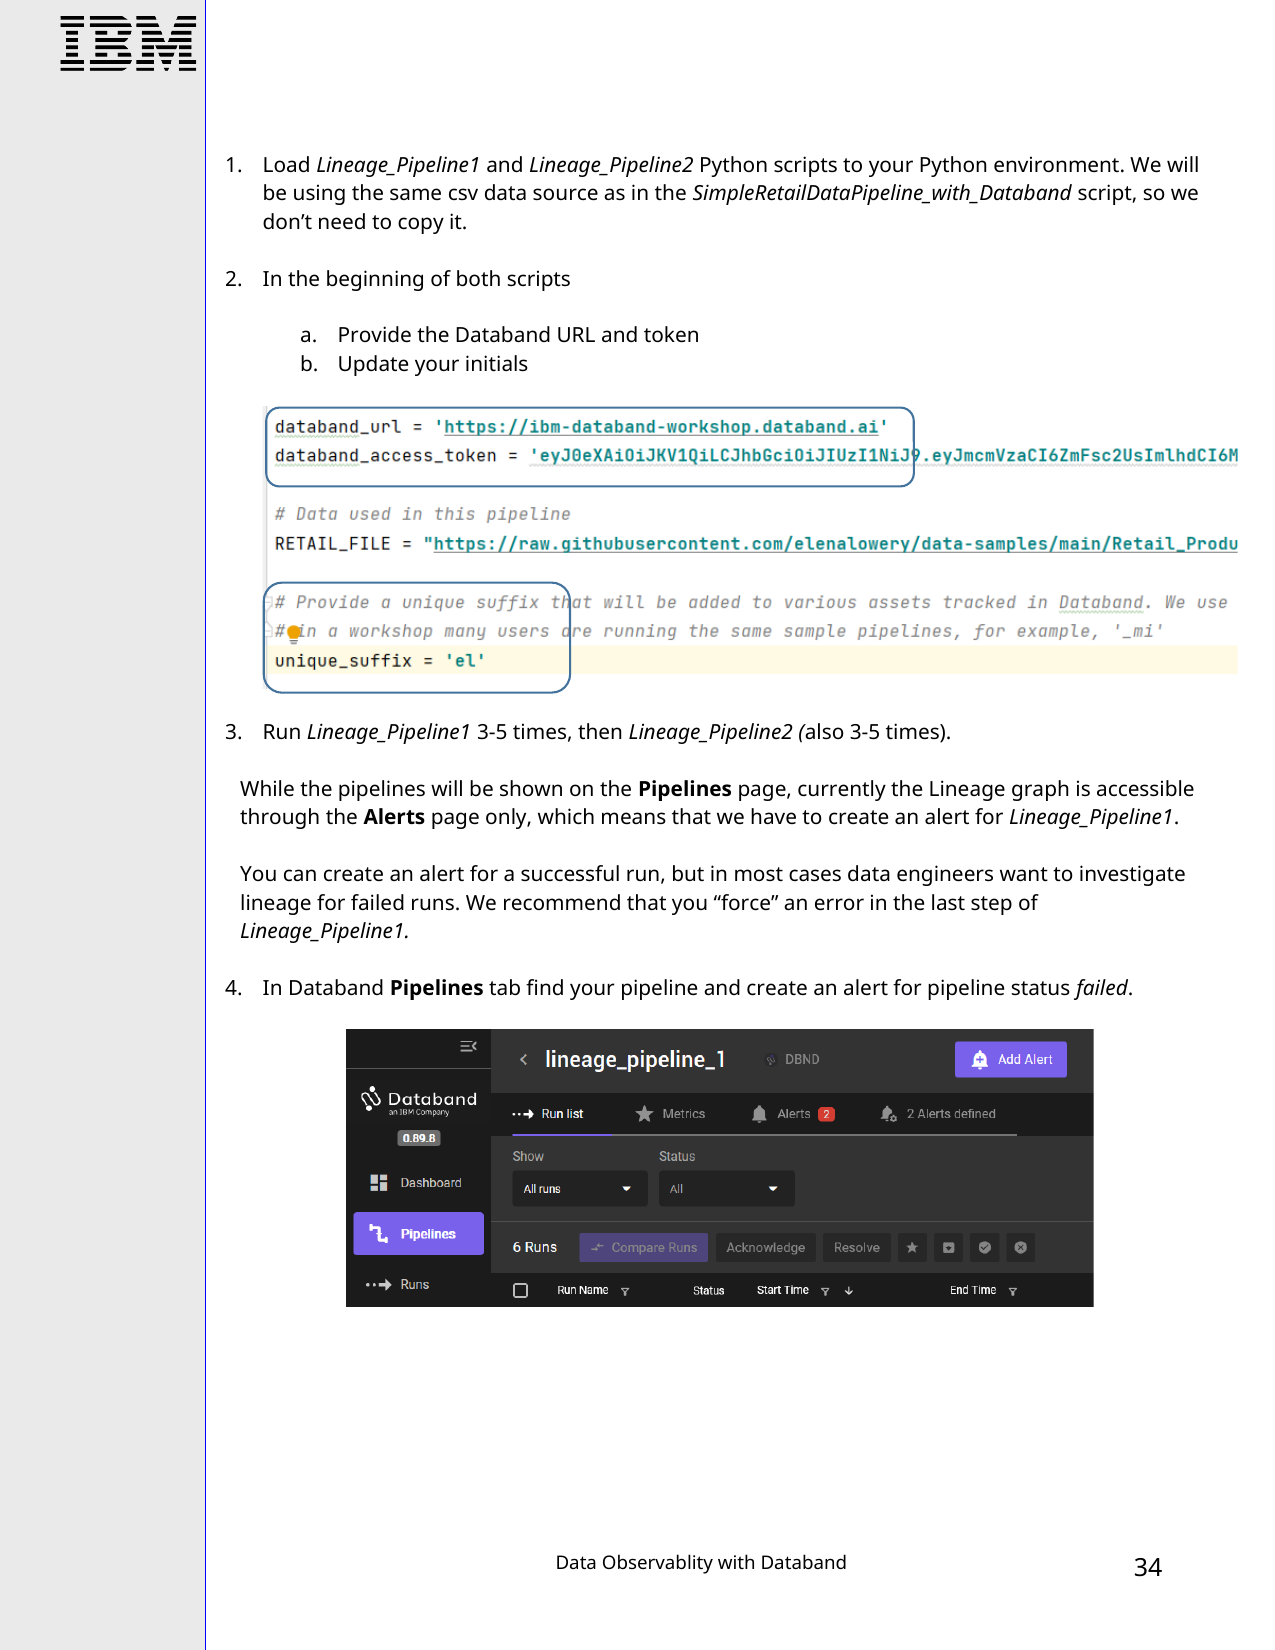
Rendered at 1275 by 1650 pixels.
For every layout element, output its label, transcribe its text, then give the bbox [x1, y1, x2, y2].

list In Databand Pipelines tab find your pipeline and create an alert for pipeline status failed. [225, 973, 1200, 1001]
list Update your initials [300, 349, 1200, 377]
picture [262, 677, 268, 689]
list Provide the Databand URL and token [300, 321, 1200, 349]
list Load Lineage_Pipeline1 and Lineage_Pipeline2 Python scripts to your Python environment. We will be using the same csv data source as in the SimpleRetailDataPipeline_with_Databand script, so we don’t need to copy it. [225, 150, 1200, 235]
picture [268, 409, 912, 485]
picture [265, 584, 569, 689]
picture [346, 1029, 1094, 1307]
picture [262, 406, 1238, 689]
text While the pipelines will be shown on the Pipelines page, currently the Lineage graph is accessible through the Alerts page only, which means that we have to create an alert for Lineage_Pipeline1. [240, 774, 1200, 831]
text You can create an alert for a successful run, but in most cases data engineers want to investigate lineage for failed runs. We recommend that you “force” an error in the last step of Lineage_Pipeline1. [240, 859, 1200, 944]
list Run Lineage_Pipeline1 3-5 times, then Lineage_Pipeline2 (also 3-5 times). [225, 717, 1200, 745]
list In the beginning of both scripts [225, 264, 1200, 292]
picture [60, 16, 197, 71]
